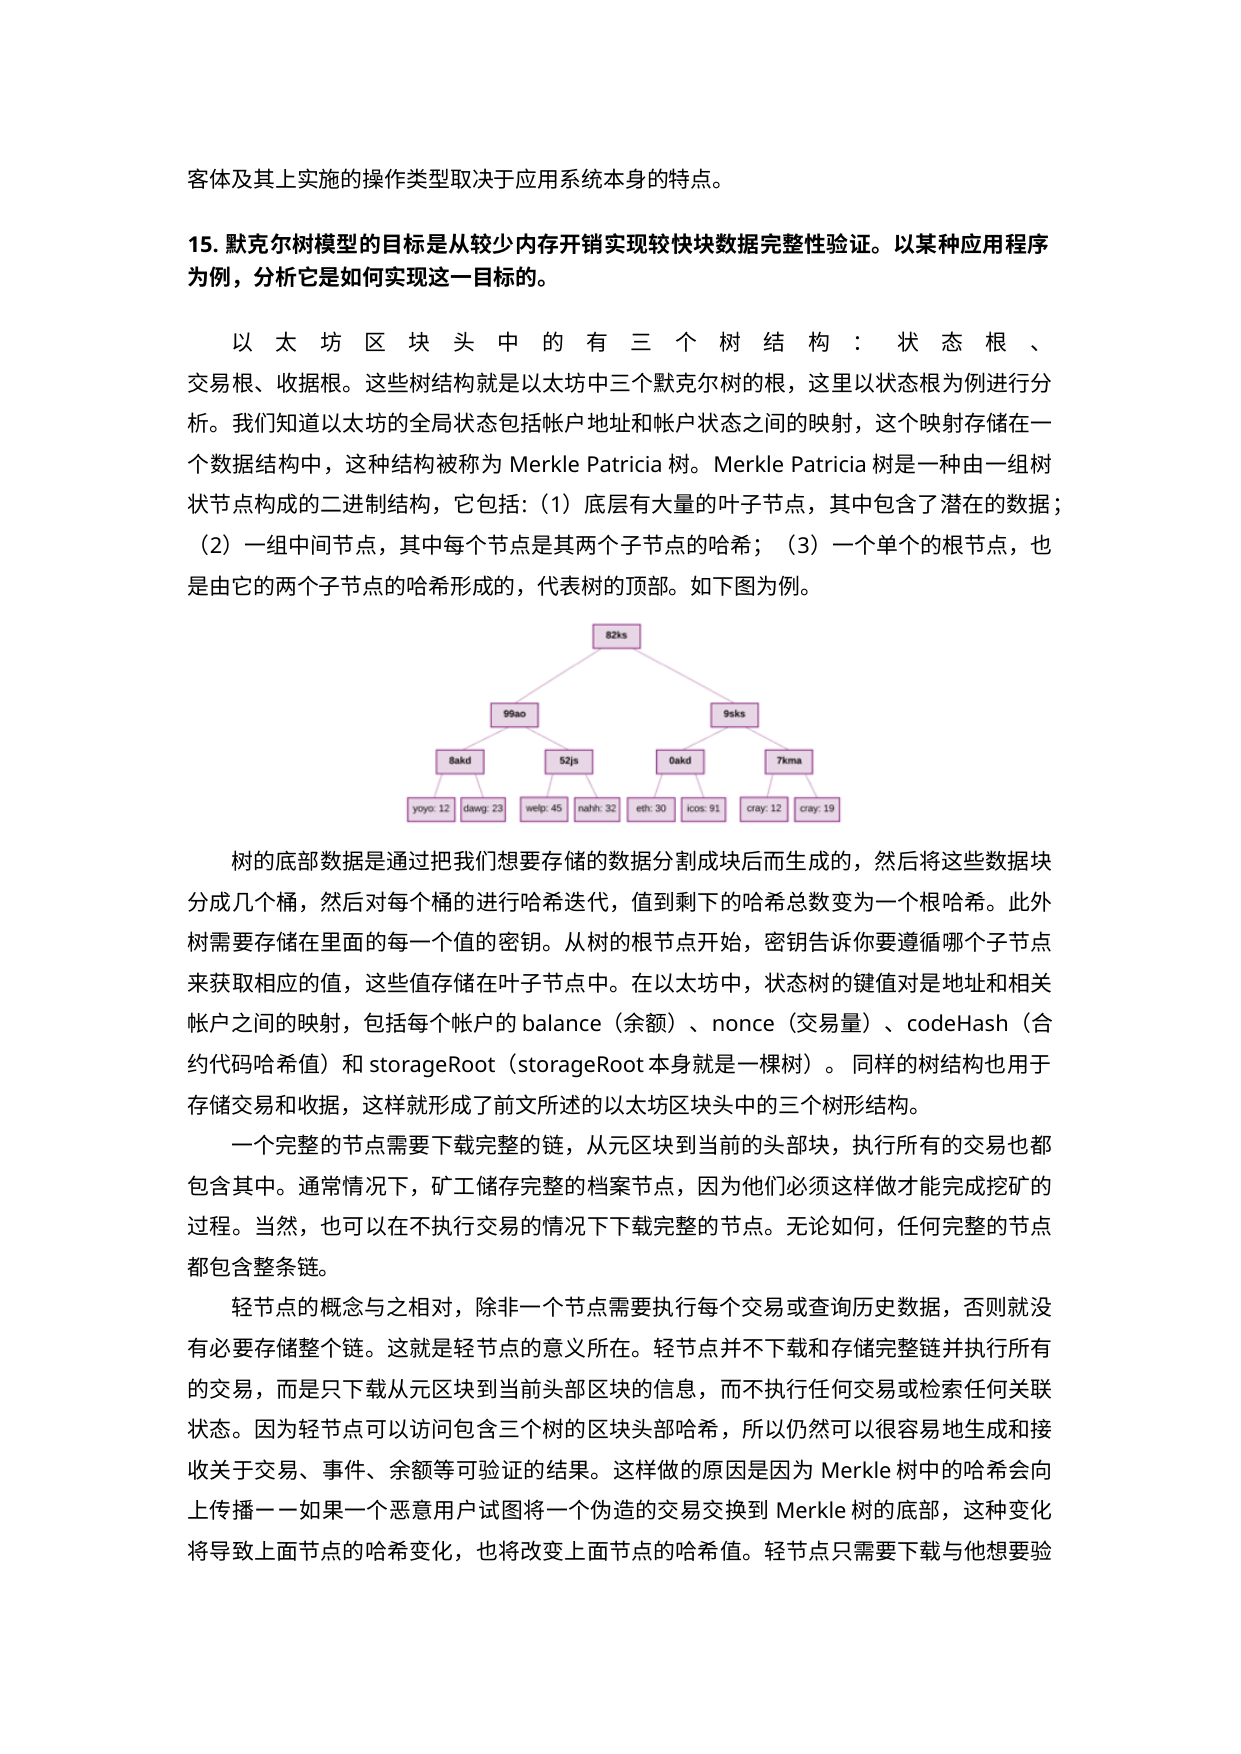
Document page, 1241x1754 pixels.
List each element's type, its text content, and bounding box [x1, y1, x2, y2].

text 树的底部数据是通过把我们想要存储的数据分割成块后而生成的，然后将这些数据块分成几个桶，然后对每个桶的进行哈希迭代，值到剩下的哈希总数变为一个根哈希。此外，树需要存储在里面的每一个值的密钥。从树的根节点开始，密钥告诉你要遵循哪个子节点来获取相应的值，这些值存储在叶子节点中。在以太坊中，状态树的键值对是地址和相关帐户之间的映射，包括每个帐户的balance（余额）、nonce（交易量）、codeHash（合约代码哈希值）和storageRoot（storageRoot本身就是一棵树）。 同样的树结构也用于存储交易和收据，这样就形成了前文所述的以太坊区块头中的三个树形结构。 [187, 843, 1053, 1120]
text 客体及其上实施的操作类型取决于应用系统本身的特点。 [187, 162, 1053, 194]
picture [387, 608, 853, 835]
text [187, 1290, 1053, 1566]
text 以太坊区块头中的有三个树结构：状态根、 交易根、收据根。这些树结构就是以太坊中三个默克尔树的根，这里以状态根为例进行分析。我们知道以太坊的全局状态包括帐户地址和帐户状态之间的映射，这个映射存储在一个数据结构中，这种结构被称为Merkle Patricia树。Merkle Patricia树是一种由一组树状节点构成的二进制结构，它包括:（1）底层有大量的叶子节点，其中包含了潜在的数据；（2）一组中间节点，其中每个节点是其两个子节点的哈希；（3）一个单个的根节点，也是由它的两个子节点的哈希形成的，代表树的顶部。如下图为例。 [187, 324, 1053, 601]
text 一个完整的节点需要下载完整的链，从元区块到当前的头部块，执行所有的交易也都包含其中。通常情况下，矿工储存完整的档案节点，因为他们必须这样做才能完成挖矿的过程。当然，也可以在不执行交易的情况下下载完整的节点。无论如何，任何完整的节点都包含整条链。 [187, 1128, 1053, 1282]
text 15. 默克尔树模型的目标是从较少内存开销实现较快块数据完整性验证。以某种应用程序为例，分析它是如何实现这一目标的。 [187, 227, 1053, 292]
